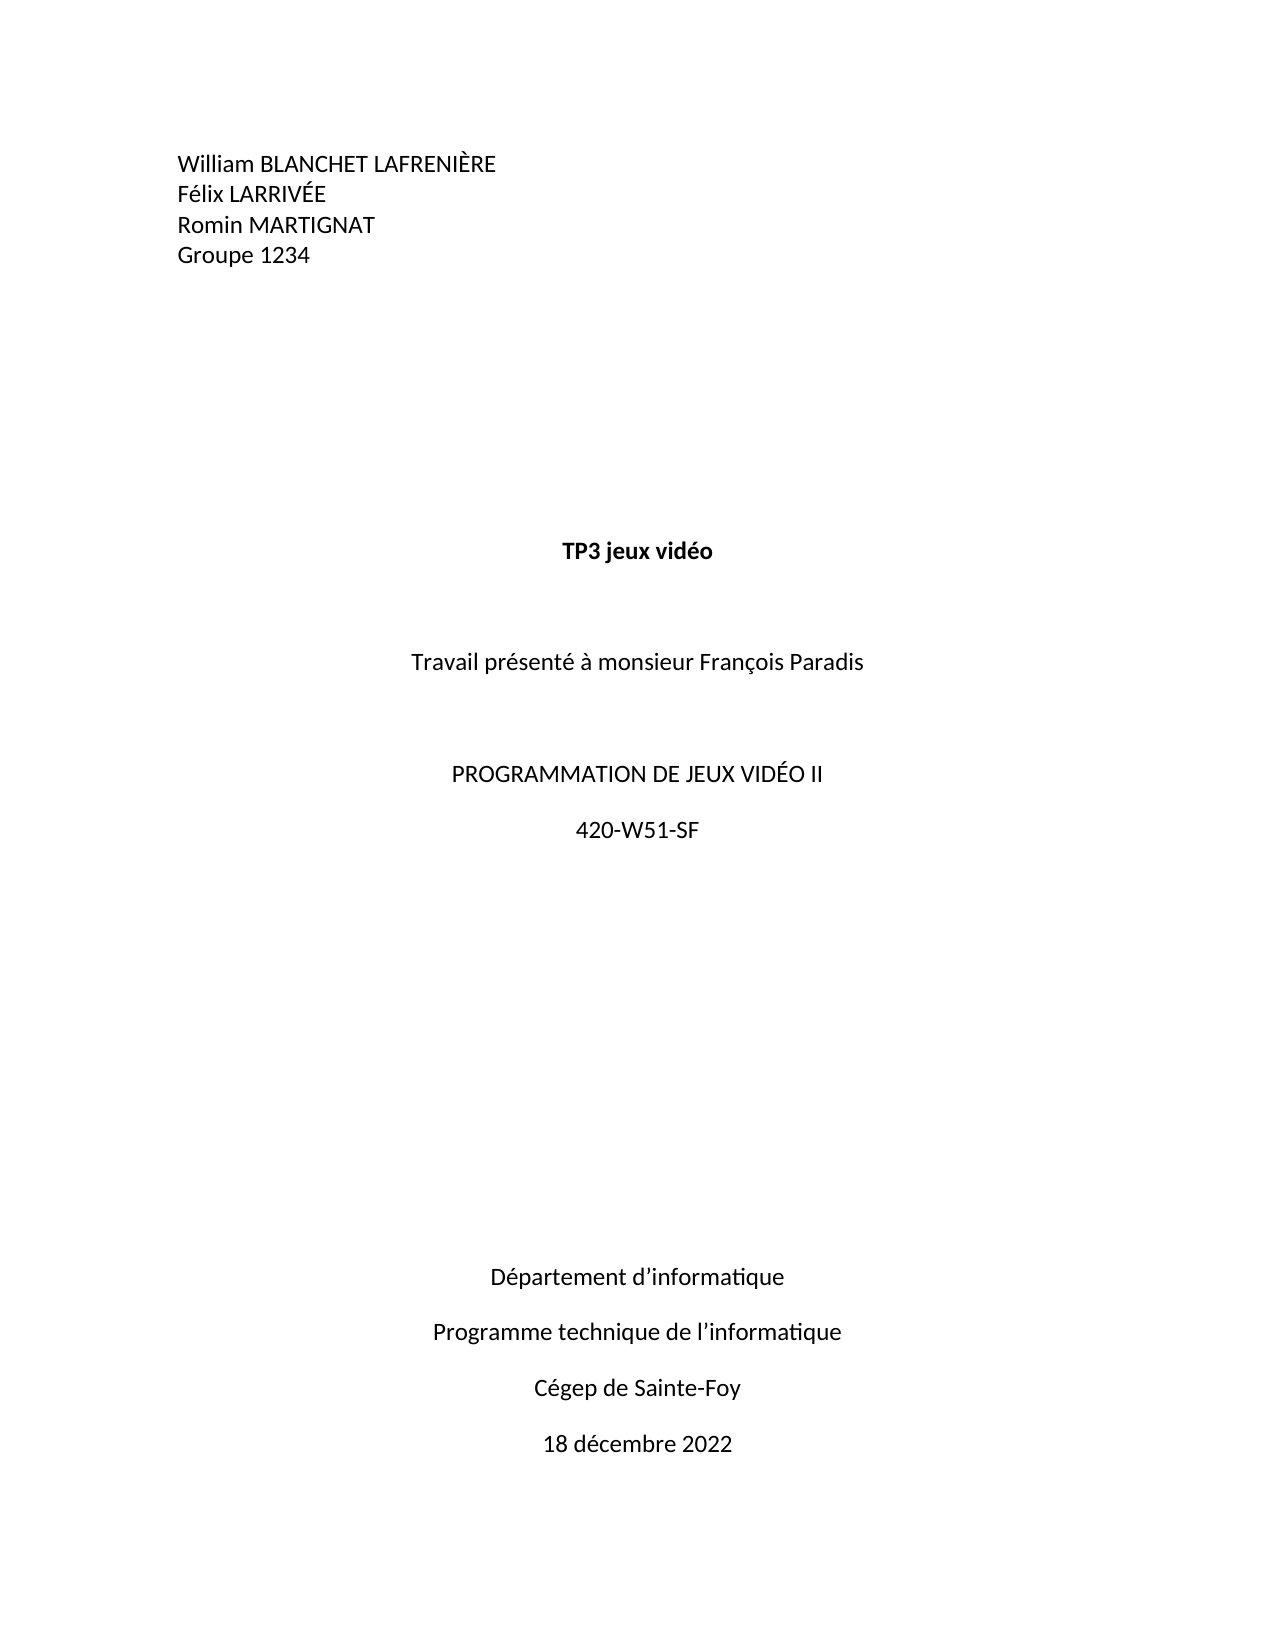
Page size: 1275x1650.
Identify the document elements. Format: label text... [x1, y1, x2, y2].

text Département d’informatique [177, 1261, 1098, 1291]
text Programme technique de l’informatique [177, 1317, 1098, 1347]
text Cégep de Sainte-Foy [177, 1372, 1098, 1403]
text 18 décembre 2022 [177, 1428, 1098, 1459]
text William BLANCHET LAFRENIÈRE [177, 148, 1098, 178]
text TP3 jeux vidéo [177, 535, 1098, 565]
text Travail présenté à monsieur François Paradis [177, 647, 1098, 677]
text Romin MARTIGNAT Groupe 1234 [177, 209, 1098, 270]
text Félix LARRIVÉE [177, 178, 1098, 209]
text PROGRAMMATION DE JEUX VIDÉO II [177, 758, 1098, 789]
text 420-W51-SF [177, 814, 1098, 844]
